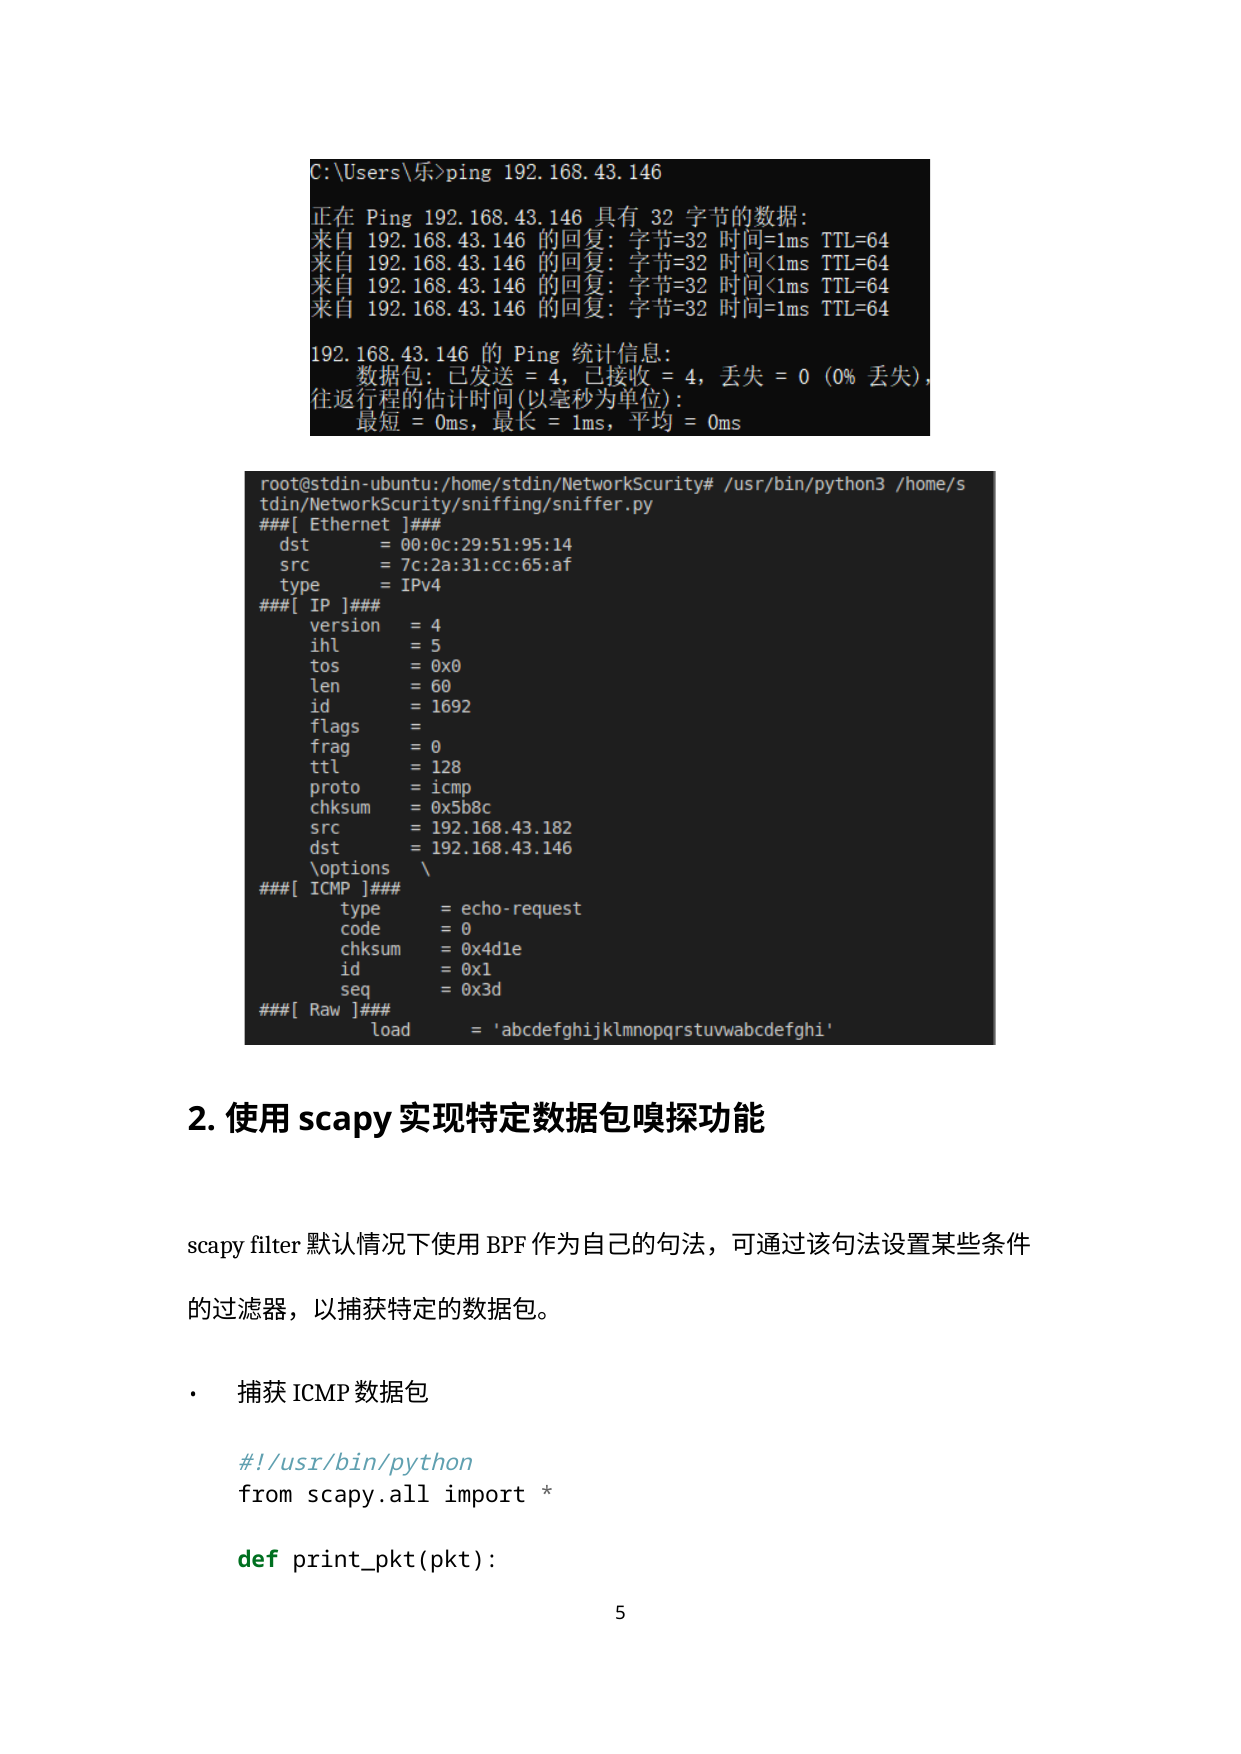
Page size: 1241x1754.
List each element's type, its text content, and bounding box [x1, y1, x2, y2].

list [187, 1445, 1053, 1575]
text scapy filter默认情况下使用BPF作为自己的句法，可通过该句法设置某些条件的过滤器，以捕获特定的数据包。 [187, 1211, 1053, 1341]
picture [310, 159, 931, 436]
subtitle 2. 使用scapy实现特定数据包嗅探功能 [187, 1083, 1053, 1148]
list 捕获ICMP数据包 [187, 1359, 1053, 1424]
picture [244, 471, 996, 1045]
